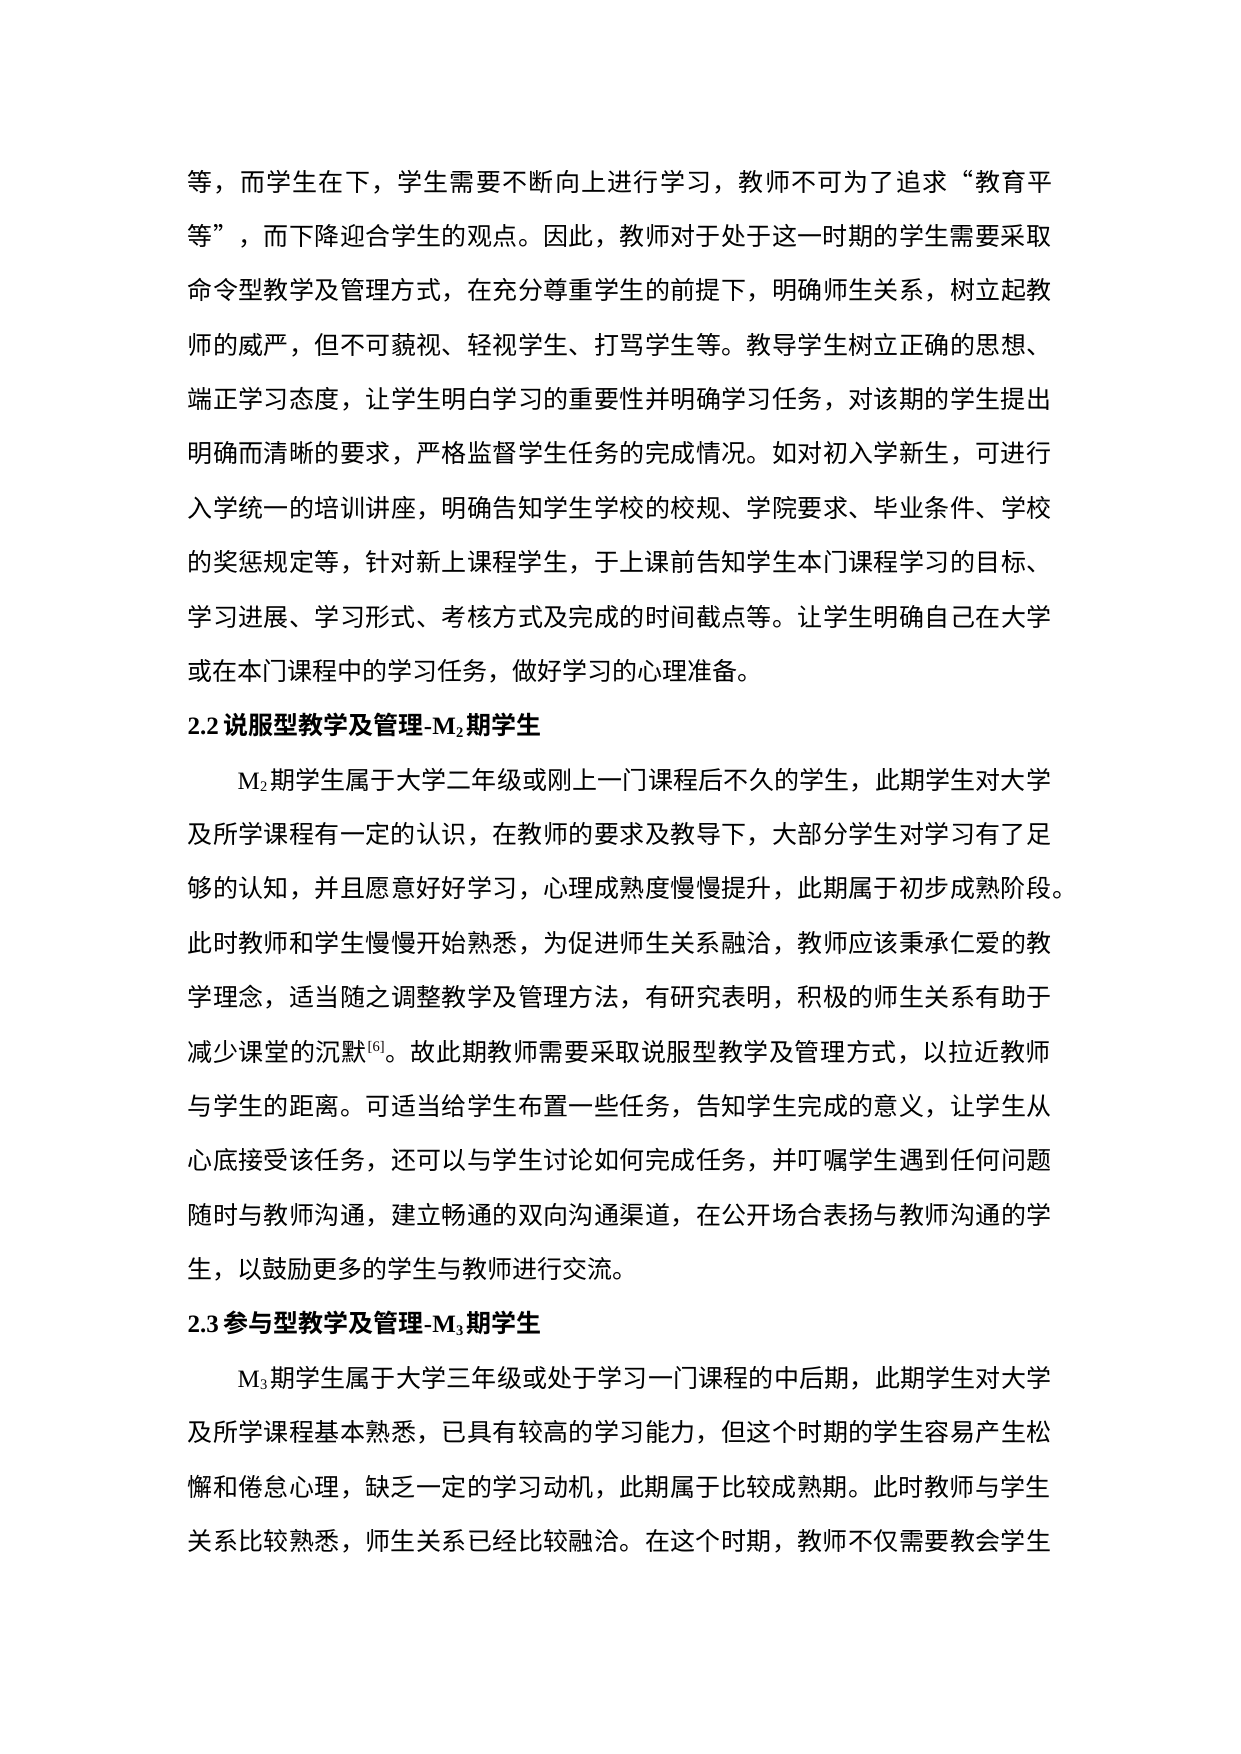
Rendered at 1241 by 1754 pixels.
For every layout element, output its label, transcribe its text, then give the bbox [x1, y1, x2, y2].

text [187, 162, 1053, 688]
text 2.2说服型教学及管理-M2期学生 [187, 706, 1053, 742]
text M2期学生属于大学二年级或刚上一门课程后不久的学生，此期学生对大学及所学课程有一定的认识，在教师的要求及教导下，大部分学生对学习有了足够的认知，并且愿意好好学习，心理成熟度慢慢提升，此期属于初步成熟阶段。此时教师和学生慢慢开始熟悉，为促进师生关系融洽，教师应该秉承仁爱的教学理念，适当随之调整教学及管理方法，有研究表明，积极的师生关系有助于减少课堂的沉默[6]。故此期教师需要采取说服型教学及管理方式，以拉近教师与学生的距离。可适当给学生布置一些任务，告知学生完成的意义，让学生从心底接受该任务，还可以与学生讨论如何完成任务，并叮嘱学生遇到任何问题随时与教师沟通，建立畅通的双向沟通渠道，在公开场合表扬与教师沟通的学生，以鼓励更多的学生与教师进行交流。 [187, 760, 1053, 1286]
text 2.3参与型教学及管理-M3期学生 [187, 1304, 1053, 1340]
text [187, 1358, 1053, 1558]
